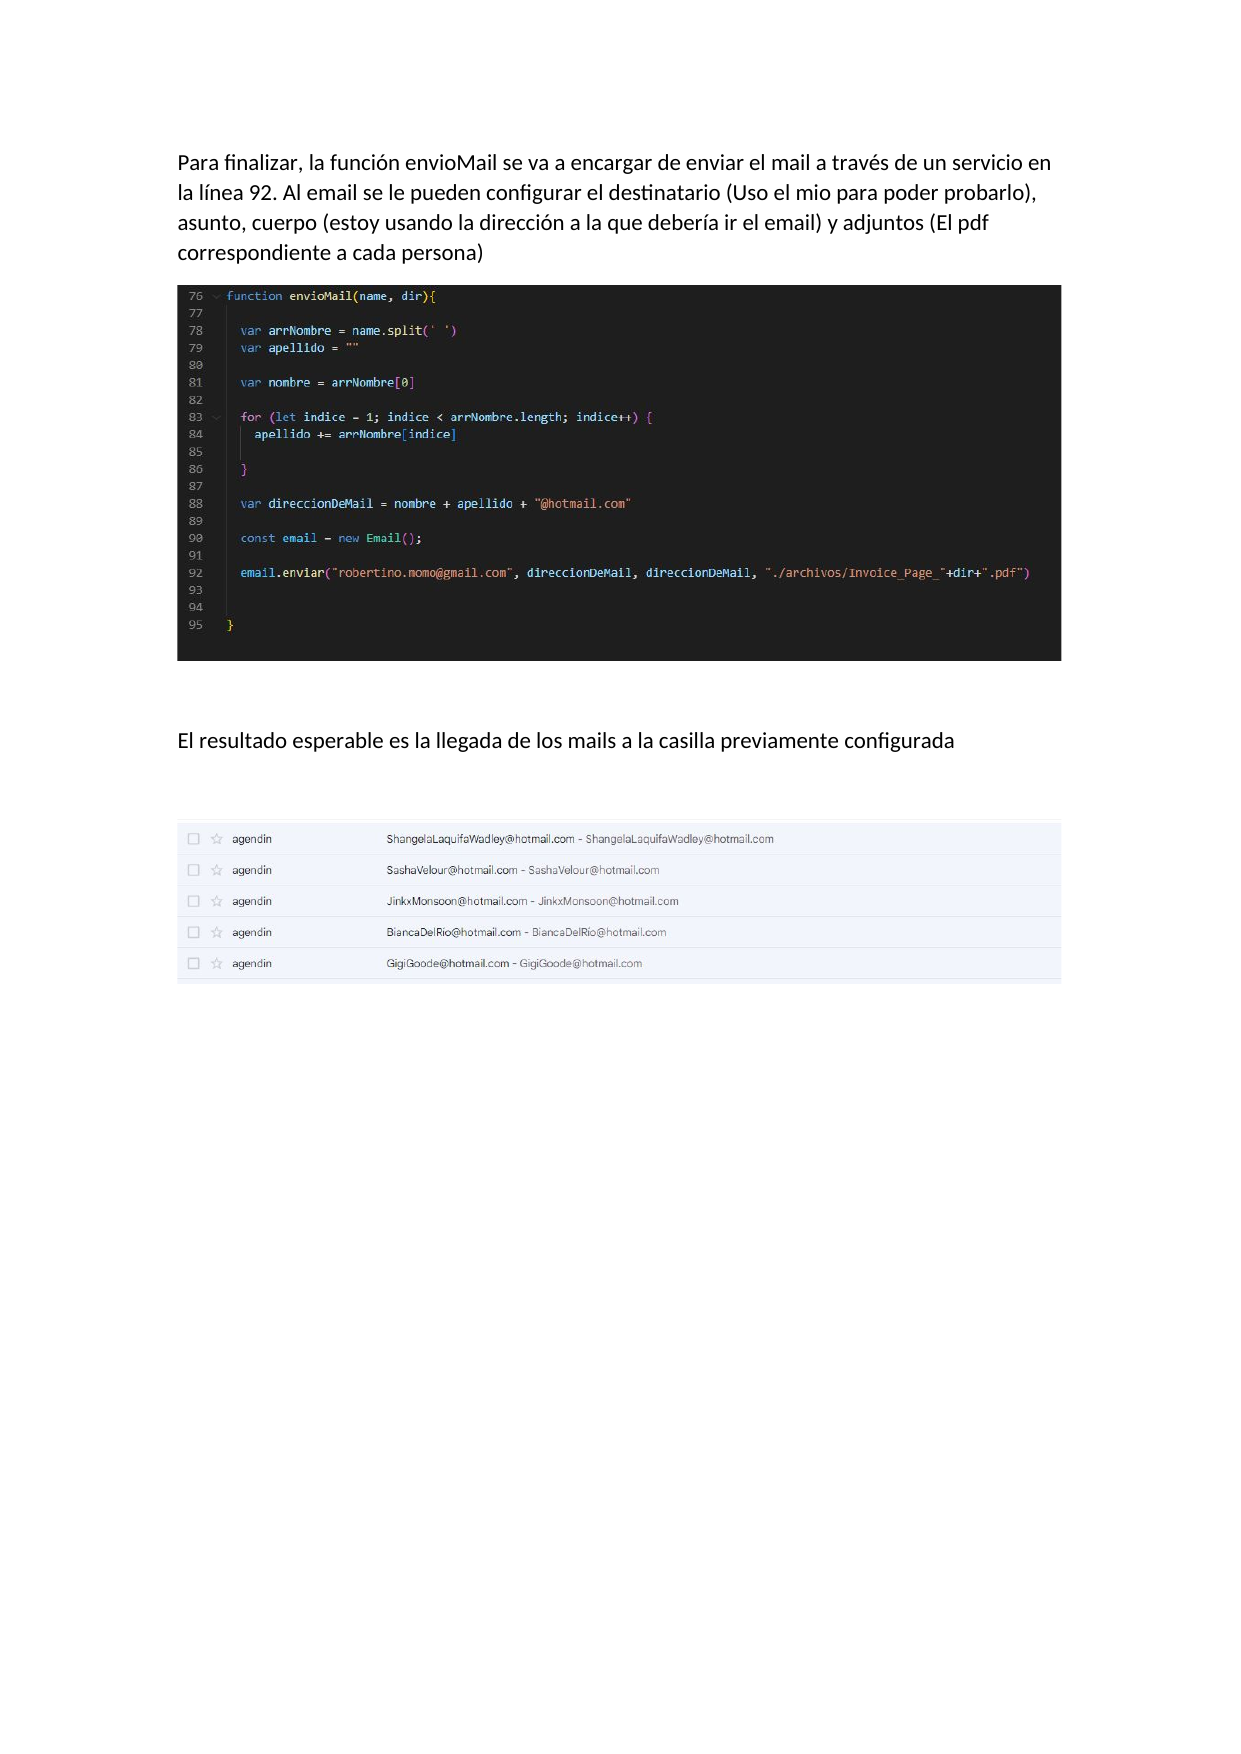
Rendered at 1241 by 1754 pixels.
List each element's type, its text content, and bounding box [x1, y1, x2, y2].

picture [177, 285, 1062, 661]
text Para finalizar, la función envioMail se va a encargar de enviar el mail a través de un servicio en la línea 92. Al email se le pueden configurar el destinatario (Uso el mio para poder probarlo), asunto, cuerpo (estoy usando la dirección a la que debería ir el email) y adjuntos (El pdf correspondiente a cada persona) [177, 148, 1063, 266]
text El resultado esperable es la llegada de los mails a la casilla previamente configurada [177, 726, 1063, 754]
picture [177, 819, 1062, 984]
